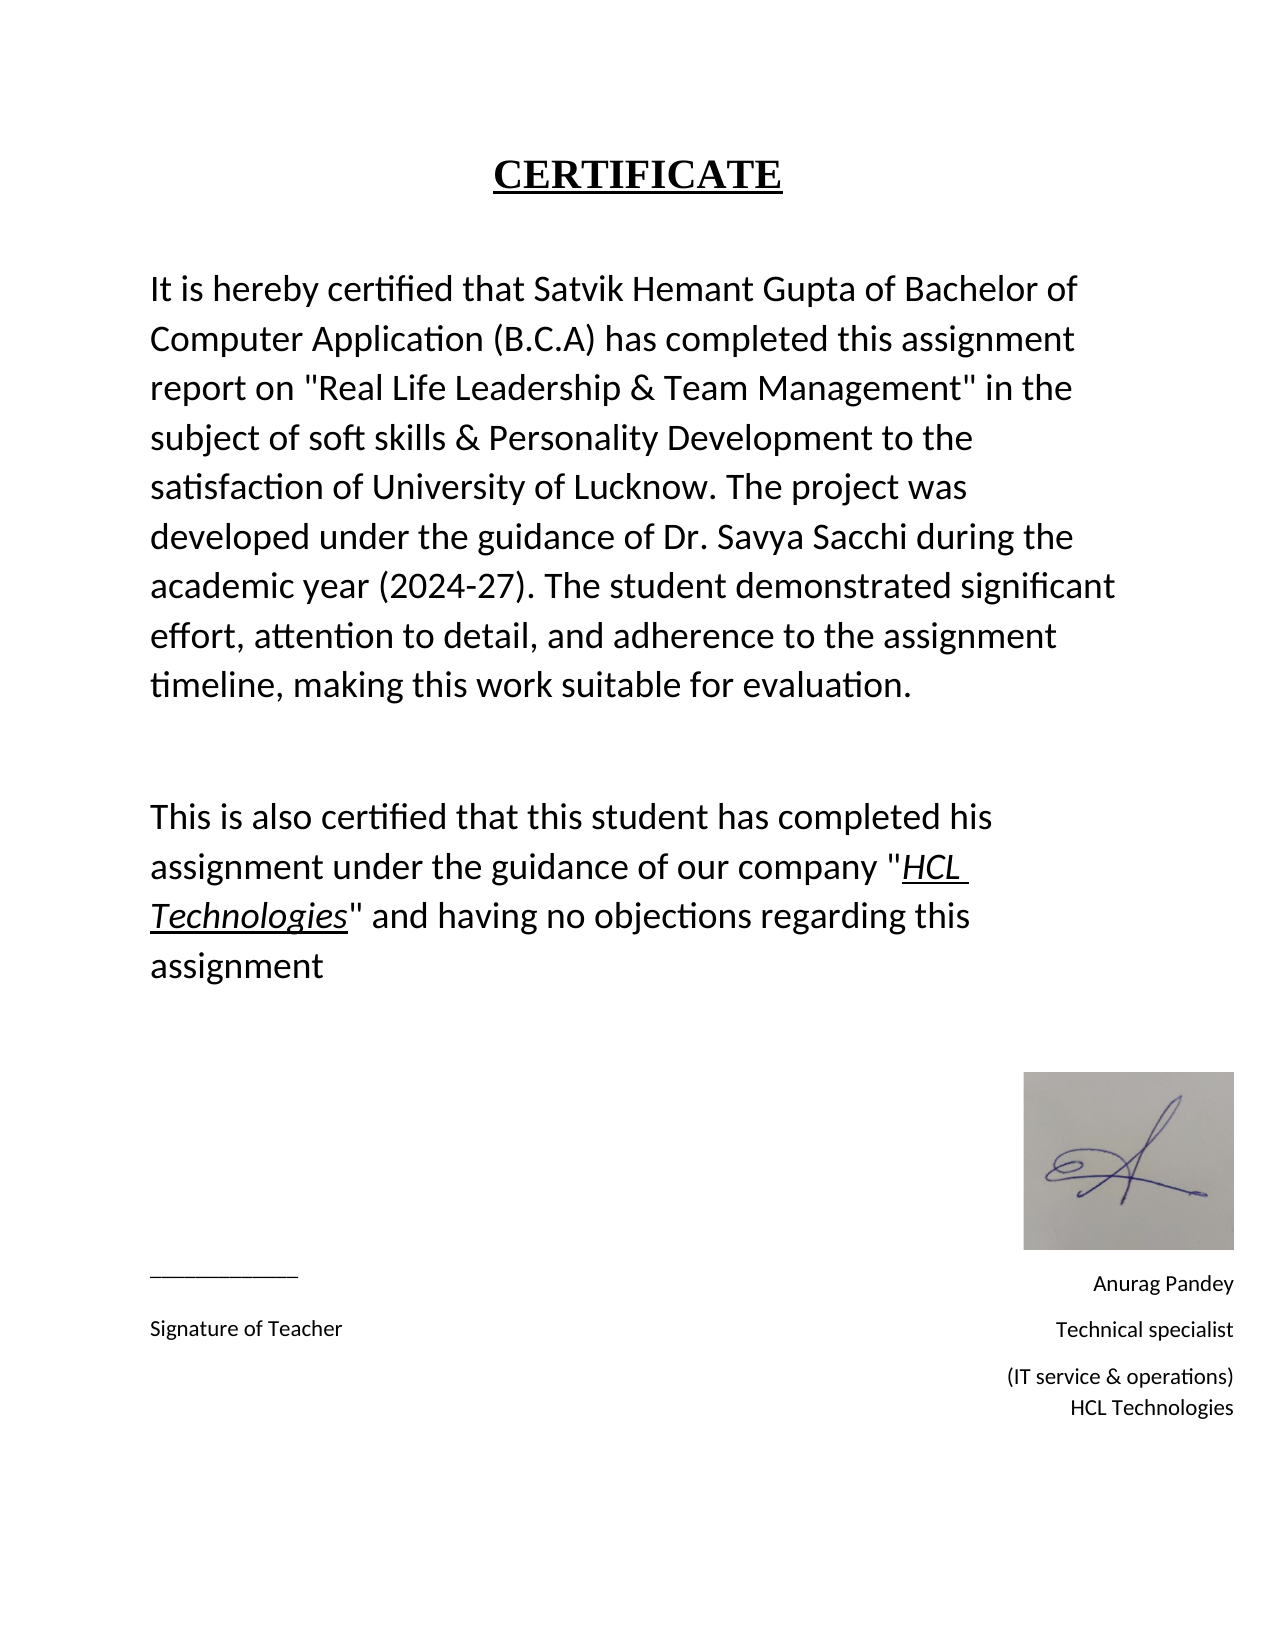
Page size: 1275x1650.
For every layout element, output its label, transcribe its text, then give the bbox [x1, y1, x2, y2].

text _____________ Signature of Teacher [150, 1253, 957, 1342]
text CERTIFICATE [150, 150, 1125, 198]
text It is hereby certified that Satvik Hemant Gupta of Bachelor of Computer Application (B.C.A) has completed this assignment report on "Real Life Leadership & Team Management" in the subject of soft skills & Personality Development to the satisfaction of University of Lucknow. The project was developed under the guidance of Dr. Savya Sacchi during the academic year (2024-27). The student demonstrated significant effort, attention to detail, and adherence to the assignment timeline, making this work suitable for evaluation. [150, 265, 1125, 707]
picture [1023, 1072, 1234, 1250]
text This is also certified that this student has completed his assignment under the guidance of our company "HCL Technologies" and having no objections regarding this assignment [150, 793, 1125, 988]
